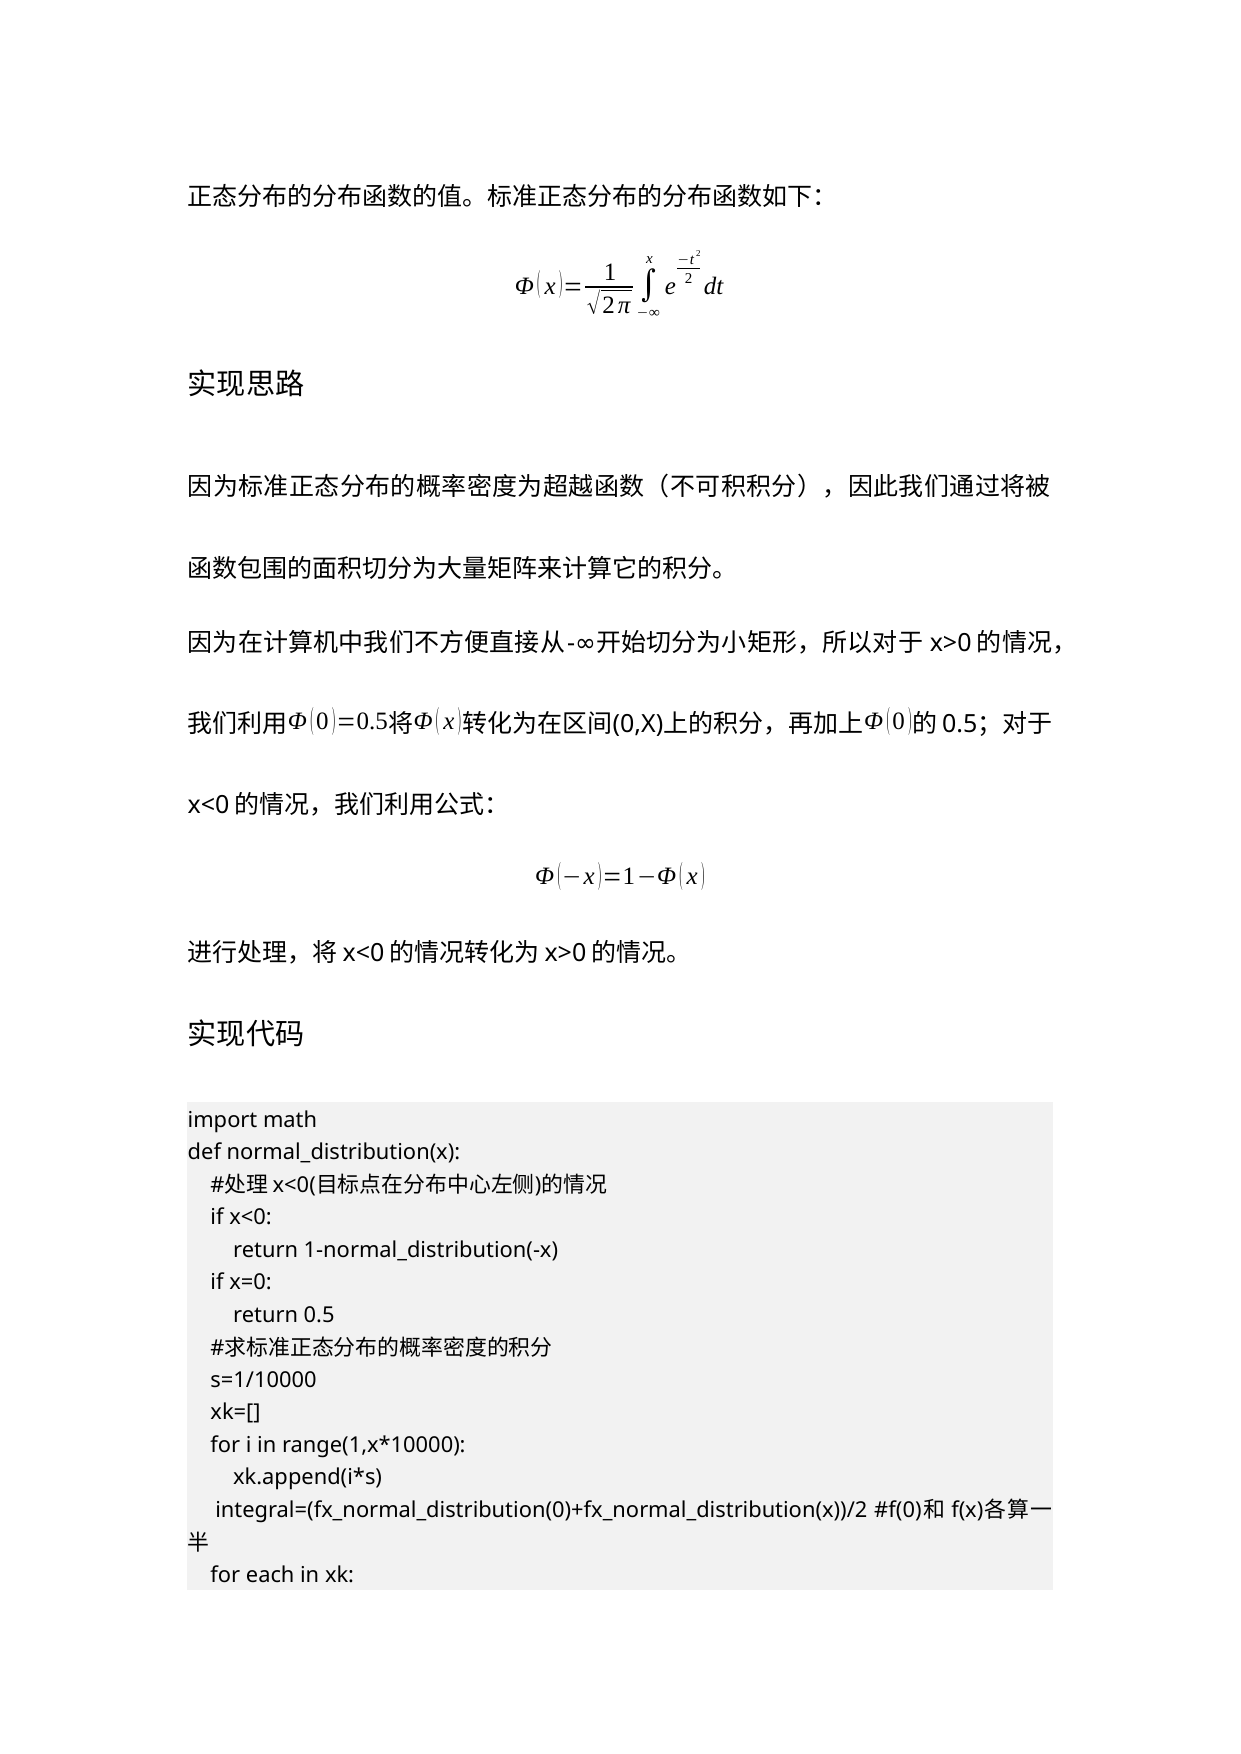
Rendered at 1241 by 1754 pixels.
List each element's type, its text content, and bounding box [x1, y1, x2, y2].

text for i in range(1,x*10000): [187, 1427, 1053, 1460]
text 因为标准正态分布的概率密度为超越函数（不可积积分），因此我们通过将被函数包围的面积切分为大量矩阵来计算它的积分。 [187, 452, 1053, 599]
text import math [187, 1102, 1053, 1135]
subtitle 实现代码 [187, 999, 1053, 1064]
text #求标准正态分布的概率密度的积分 [187, 1330, 1053, 1362]
text def normal_distribution(x): [187, 1135, 1053, 1167]
text xk=[] [187, 1395, 1053, 1427]
text integral=(fx_normal_distribution(0)+fx_normal_distribution(x))/2 #f(0)和f(x)各算一半 [187, 1492, 1053, 1557]
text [187, 162, 1053, 227]
subtitle 实现思路 [187, 349, 1053, 414]
text return 1-normal_distribution(-x) [187, 1232, 1053, 1265]
text if x=0: [187, 1265, 1053, 1297]
text 因为在计算机中我们不方便直接从-∞开始切分为小矩形，所以对于x>0的情况，我们利用将转化为在区间(0,X)上的积分，再加上的0.5；对于x<0的情况，我们利用公式： [187, 608, 1053, 835]
text s=1/10000 [187, 1362, 1053, 1395]
text #处理x<0(目标点在分布中心左侧)的情况 [187, 1167, 1053, 1200]
text for each in xk: [187, 1557, 1053, 1590]
text return 0.5 [187, 1297, 1053, 1330]
text if x<0: [187, 1200, 1053, 1232]
text xk.append(i*s) [187, 1460, 1053, 1492]
text 进行处理，将x<0的情况转化为x>0的情况。 [187, 918, 1053, 983]
